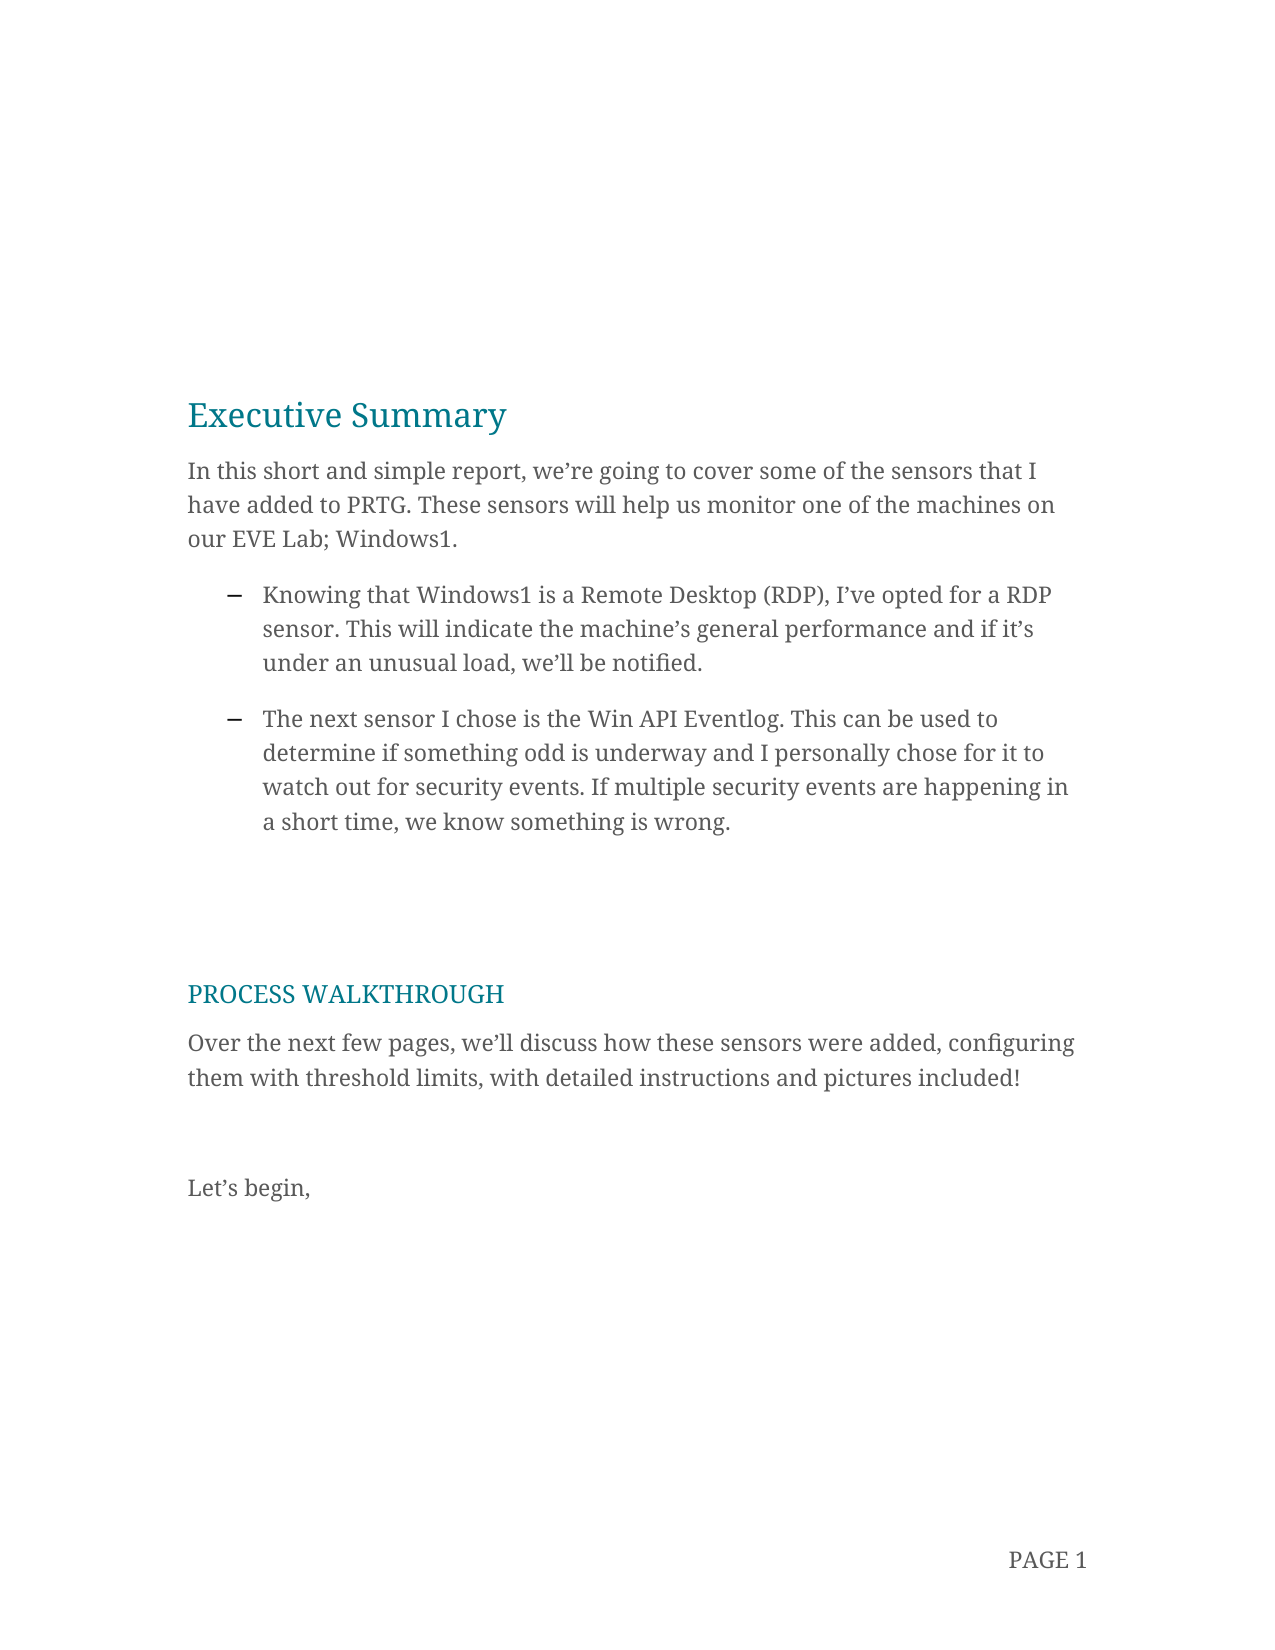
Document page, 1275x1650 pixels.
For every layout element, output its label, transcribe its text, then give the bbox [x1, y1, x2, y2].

subtitle Executive Summary [187, 392, 1087, 438]
subtitle Process walkthrough [187, 977, 1087, 1011]
text Let’s begin, [187, 1172, 1087, 1203]
text Over the next few pages, we’ll discuss how these sensors were added, configuring them with threshold limits, with detailed instructions and pictures included! [187, 1027, 1087, 1093]
list The next sensor I chose is the Win API Eventlog. This can be used to determine if something odd is underway and I personally chose for it to watch out for security events. If multiple security events are happening in a short time, we know something is wrong. [225, 702, 1087, 837]
list Knowing that Windows1 is a Remote Desktop (RDP), I’ve opted for a RDP sensor. This will indicate the machine’s general performance and if it’s under an unusual load, we’ll be notified. [225, 578, 1087, 678]
text In this short and simple report, we’re going to cover some of the sensors that I have added to PRTG. These sensors will help us monitor one of the machines on our EVE Lab; Windows1. [187, 454, 1087, 554]
